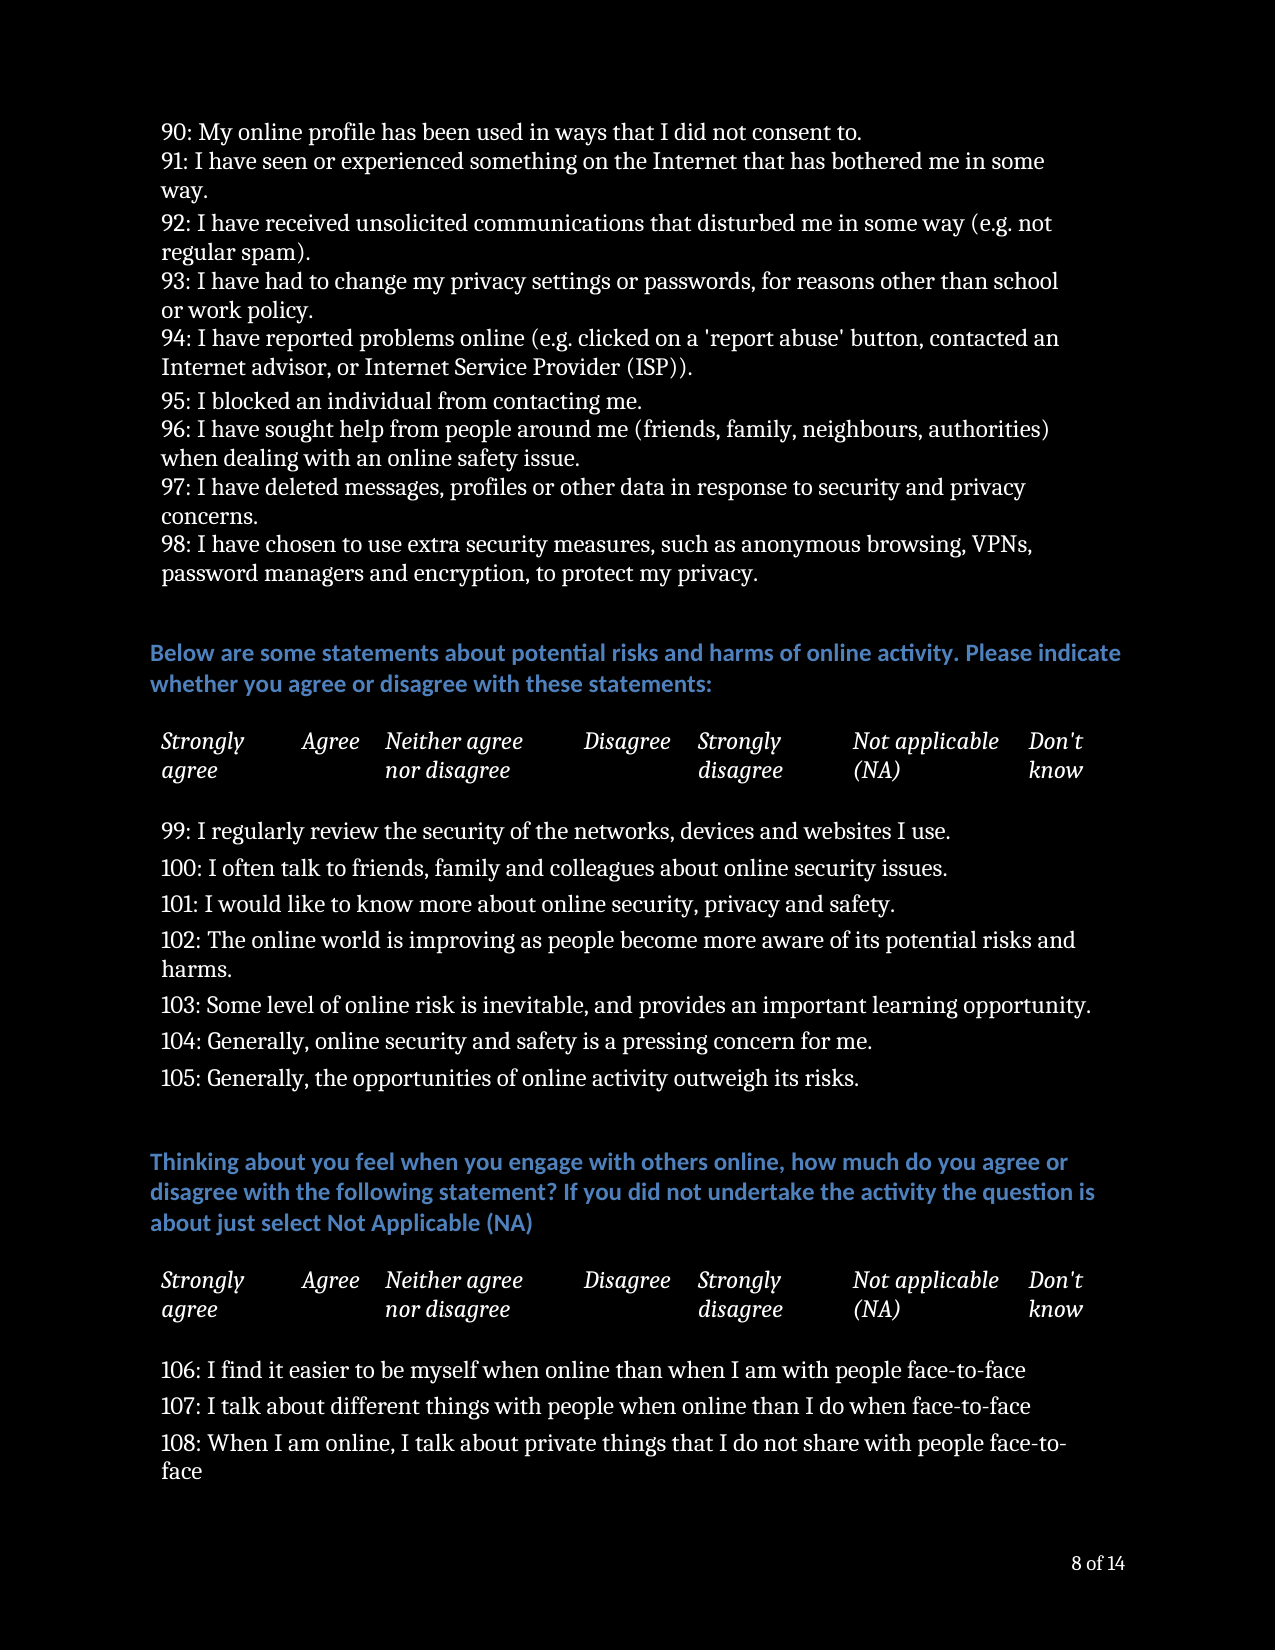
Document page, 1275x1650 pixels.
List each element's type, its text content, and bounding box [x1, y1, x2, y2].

subtitle Thinking about you feel when you engage with others online, how much do you agree or disagree with the following statement? If you did not undertake the activity the question is about just select Not Applicable (NA) [150, 1146, 1125, 1237]
table_header Not applicable (NA) [841, 1266, 1017, 1323]
table_header Disagree [573, 727, 687, 785]
table_cell 107: I talk about different things with people when online than I do when face-to-face [150, 1389, 1115, 1425]
table_cell 92: I have received unsolicited communications that disturbed me in some way (e.g. not regular spam). [150, 209, 1086, 267]
table_header Agree [290, 1266, 374, 1323]
table_header Don't know [1017, 1266, 1125, 1323]
table_header Strongly agree [150, 727, 290, 785]
table_header Disagree [573, 1266, 687, 1323]
table_header 99: I regularly review the security of the networks, devices and websites I use. [150, 814, 1115, 850]
table_cell 98: I have chosen to use extra security measures, such as anonymous browsing, VPNs, password managers and encryption, to protect my privacy. [150, 530, 1086, 588]
table_cell 90: My online profile has been used in ways that I did not consent to. [150, 118, 1086, 147]
table_header Don't know [1017, 727, 1125, 785]
table_cell 104: Generally, online security and safety is a pressing concern for me. [150, 1024, 1115, 1060]
table_cell 108: When I am online, I talk about private things that I do not share with people face-to-face [150, 1425, 1115, 1490]
table_header 106: I find it easier to be myself when online than when I am with people face-to-face [150, 1352, 1115, 1388]
table_header Strongly disagree [687, 727, 841, 785]
table_cell 101: I would like to know more about online security, privacy and safety. [150, 886, 1115, 922]
table_header Strongly disagree [687, 1266, 841, 1323]
table_header Agree [290, 727, 374, 785]
table_header Strongly agree [150, 1266, 290, 1323]
table_cell 100: I often talk to friends, family and colleagues about online security issues. [150, 850, 1115, 886]
table_cell 103: Some level of online risk is inevitable, and provides an important learning opportunity. [150, 987, 1115, 1023]
table_header Neither agree nor disagree [374, 727, 572, 785]
table_cell 91: I have seen or experienced something on the Internet that has bothered me in some way. [150, 147, 1086, 209]
table_header Neither agree nor disagree [374, 1266, 572, 1323]
table_cell 97: I have deleted messages, profiles or other data in response to security and privacy concerns. [150, 473, 1086, 530]
table_cell 95: I blocked an individual from contacting me. [150, 387, 1086, 415]
table_header Not applicable (NA) [841, 727, 1017, 785]
table_cell 93: I have had to change my privacy settings or passwords, for reasons other than school or work policy. [150, 267, 1086, 324]
table_cell 96: I have sought help from people around me (friends, family, neighbours, authorities) when dealing with an online safety issue. [150, 415, 1086, 473]
table_cell 105: Generally, the opportunities of online activity outweigh its risks. [150, 1060, 1115, 1096]
table_cell 94: I have reported problems online (e.g. clicked on a 'report abuse' button, contacted an Internet advisor, or Internet Service Provider (ISP)). [150, 324, 1086, 387]
table_cell 102: The online world is improving as people become more aware of its potential risks and harms. [150, 922, 1115, 987]
subtitle Below are some statements about potential risks and harms of online activity. Please indicate whether you agree or disagree with these statements: [150, 637, 1125, 698]
